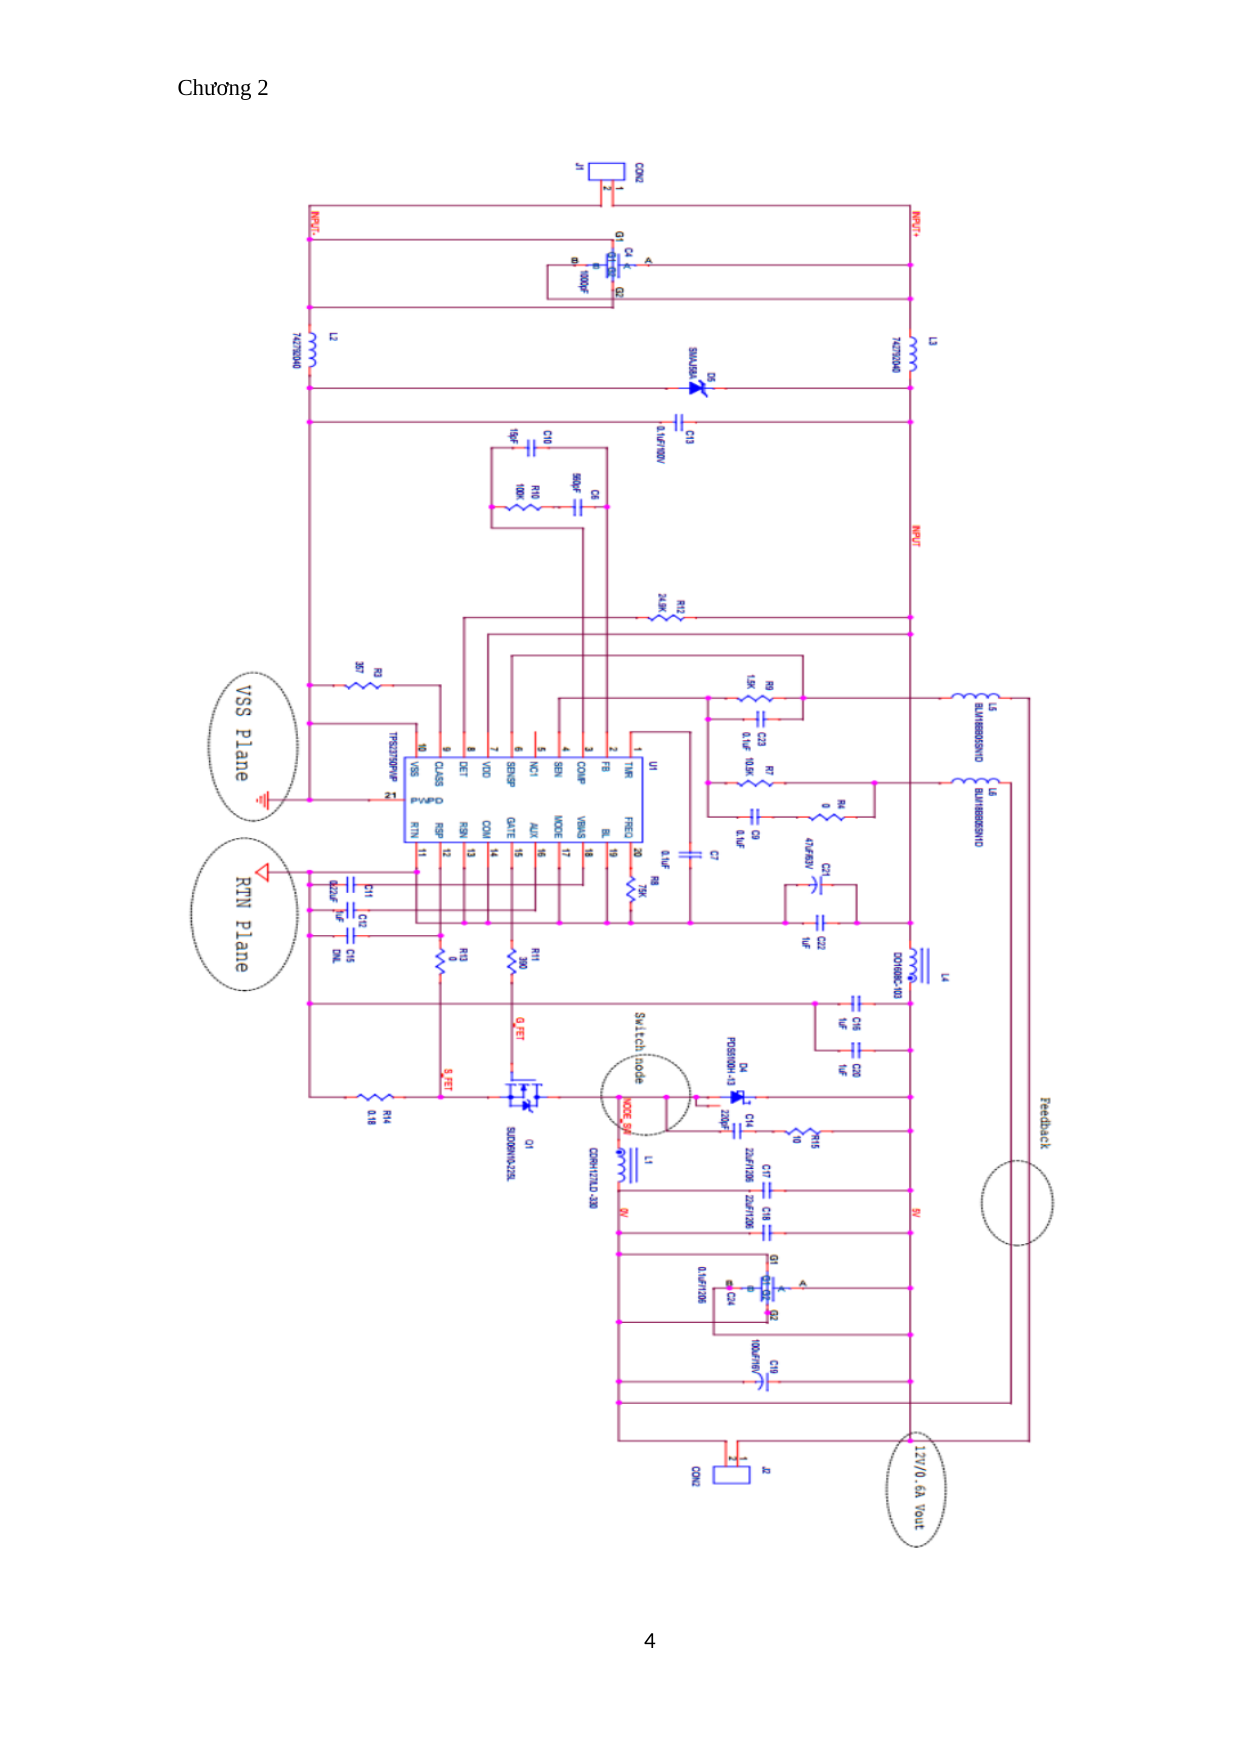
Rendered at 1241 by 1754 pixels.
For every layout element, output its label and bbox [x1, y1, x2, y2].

picture [186, 149, 1111, 1550]
